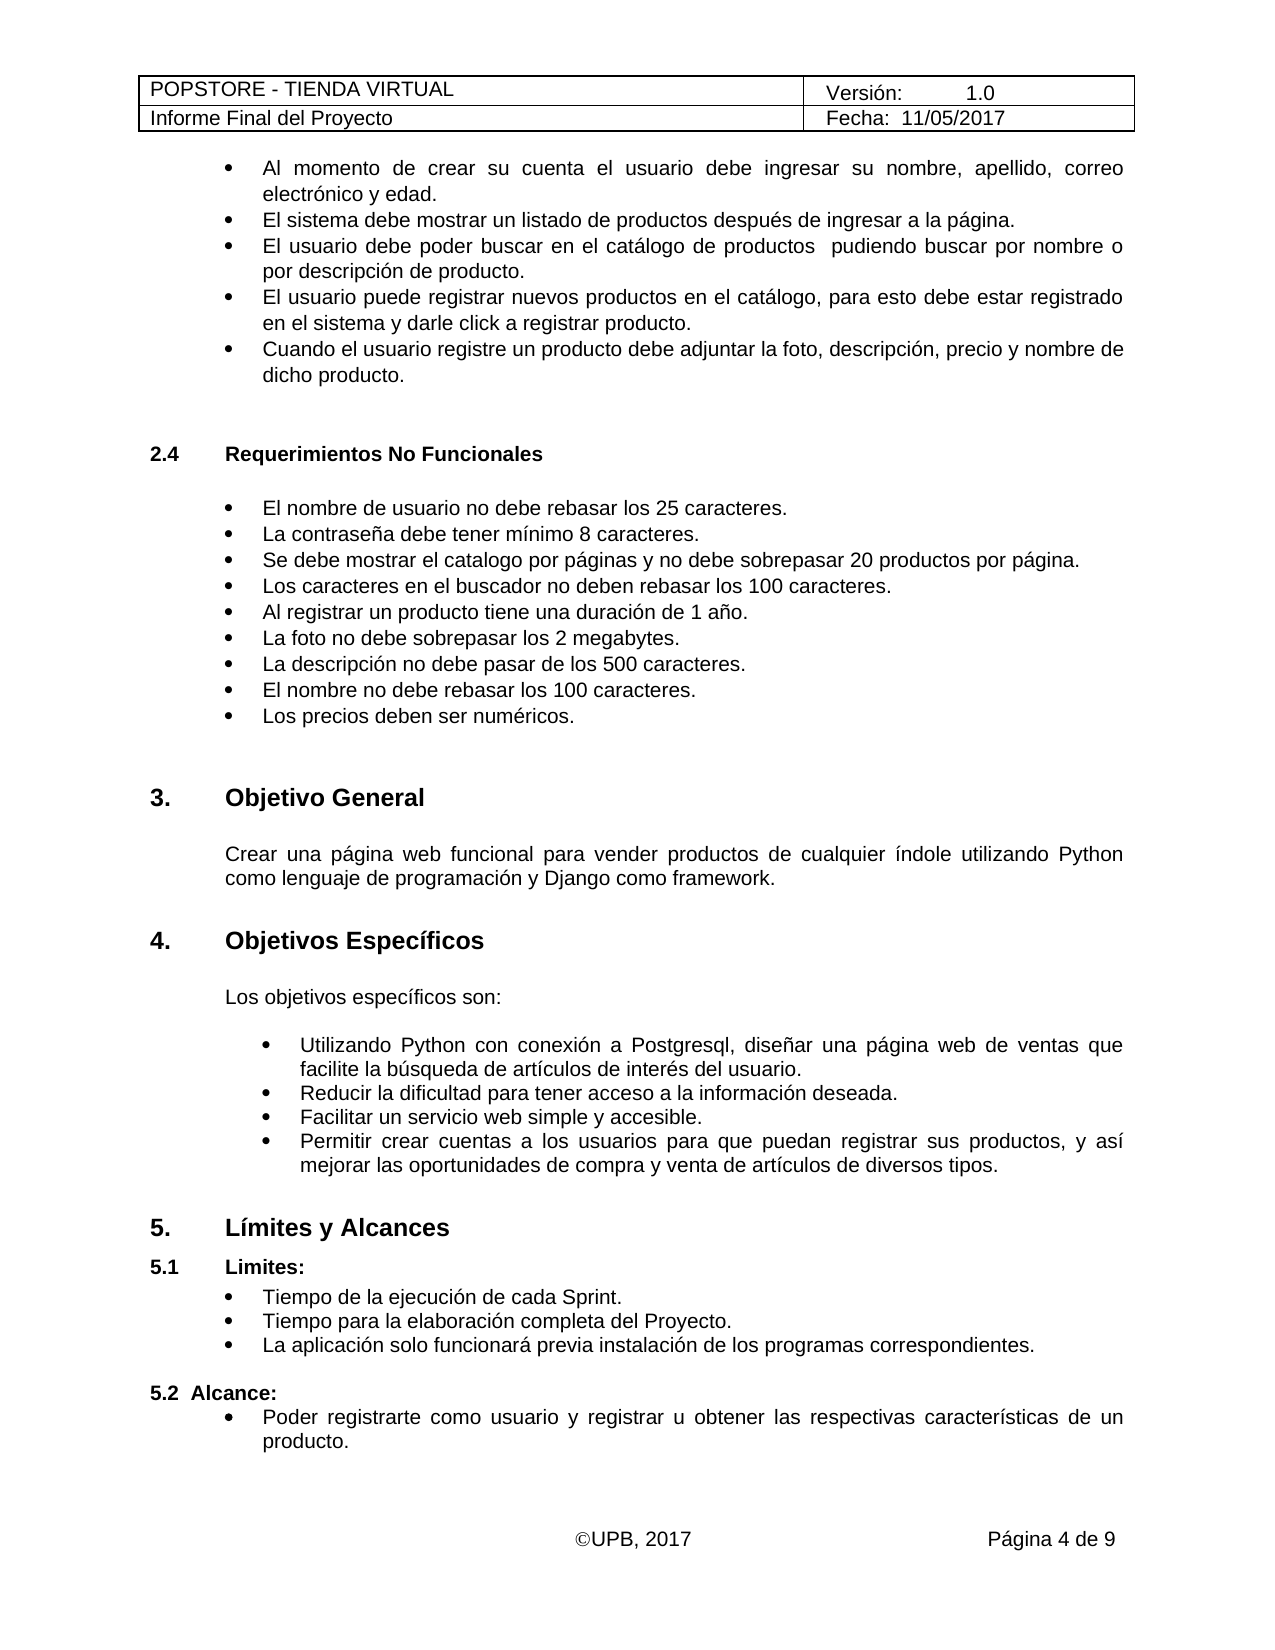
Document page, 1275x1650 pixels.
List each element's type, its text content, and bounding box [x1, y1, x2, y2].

list Los precios deben ser numéricos. [225, 703, 1125, 728]
subtitle Objetivos Específicos [150, 926, 1125, 955]
subtitle Límites y Alcances [150, 1213, 1125, 1242]
list Se debe mostrar el catalogo por páginas y no debe sobrepasar 20 productos por página. [225, 548, 1125, 572]
subtitle Objetivo General [150, 783, 1125, 811]
list Al registrar un producto tiene una duración de 1 año. [225, 600, 1125, 624]
text Los objetivos específicos son: [225, 985, 1125, 1009]
list Utilizando Python con conexión a Postgresql, diseñar una página web de ventas que facilite la búsqueda de artículos de interés del usuario. [262, 1033, 1125, 1081]
list La descripción no debe pasar de los 500 caracteres. [225, 652, 1125, 676]
text 5.2 Alcance: [150, 1381, 1125, 1405]
list El sistema debe mostrar un listado de productos después de ingresar a la página. [225, 207, 1125, 232]
list Permitir crear cuentas a los usuarios para que puedan registrar sus productos, y así mejorar las oportunidades de compra y venta de artículos de diversos tipos. [262, 1129, 1125, 1177]
list Al momento de crear su cuenta el usuario debe ingresar su nombre, apellido, correo electrónico y edad. [225, 156, 1125, 206]
list Reducir la dificultad para tener acceso a la información deseada. [262, 1081, 1125, 1105]
list La contraseña debe tener mínimo 8 caracteres. [225, 522, 1125, 546]
subtitle Requerimientos No Funcionales [150, 442, 1125, 466]
list El nombre no debe rebasar los 100 caracteres. [225, 678, 1125, 702]
list La foto no debe sobrepasar los 2 megabytes. [225, 626, 1125, 650]
list El nombre de usuario no debe rebasar los 25 caracteres. [225, 496, 1125, 520]
list Tiempo de la ejecución de cada Sprint. [225, 1285, 1125, 1309]
list Tiempo para la elaboración completa del Proyecto. [225, 1309, 1125, 1333]
list Poder registrarte como usuario y registrar u obtener las respectivas características de un producto. [225, 1405, 1125, 1453]
list El usuario puede registrar nuevos productos en el catálogo, para esto debe estar registrado en el sistema y darle click a registrar producto. [225, 285, 1125, 335]
list Facilitar un servicio web simple y accesible. [262, 1105, 1125, 1129]
list La aplicación solo funcionará previa instalación de los programas correspondientes. [225, 1333, 1125, 1357]
text Crear una página web funcional para vender productos de cualquier índole utilizando Python como lenguaje de programación y Django como framework. [225, 842, 1125, 889]
subtitle Limites: [150, 1255, 1125, 1279]
list Los caracteres en el buscador no deben rebasar los 100 caracteres. [225, 574, 1125, 598]
list Cuando el usuario registre un producto debe adjuntar la foto, descripción, precio y nombre de dicho producto. [225, 337, 1125, 387]
list El usuario debe poder buscar en el catálogo de productos pudiendo buscar por nombre o por descripción de producto. [225, 233, 1125, 283]
